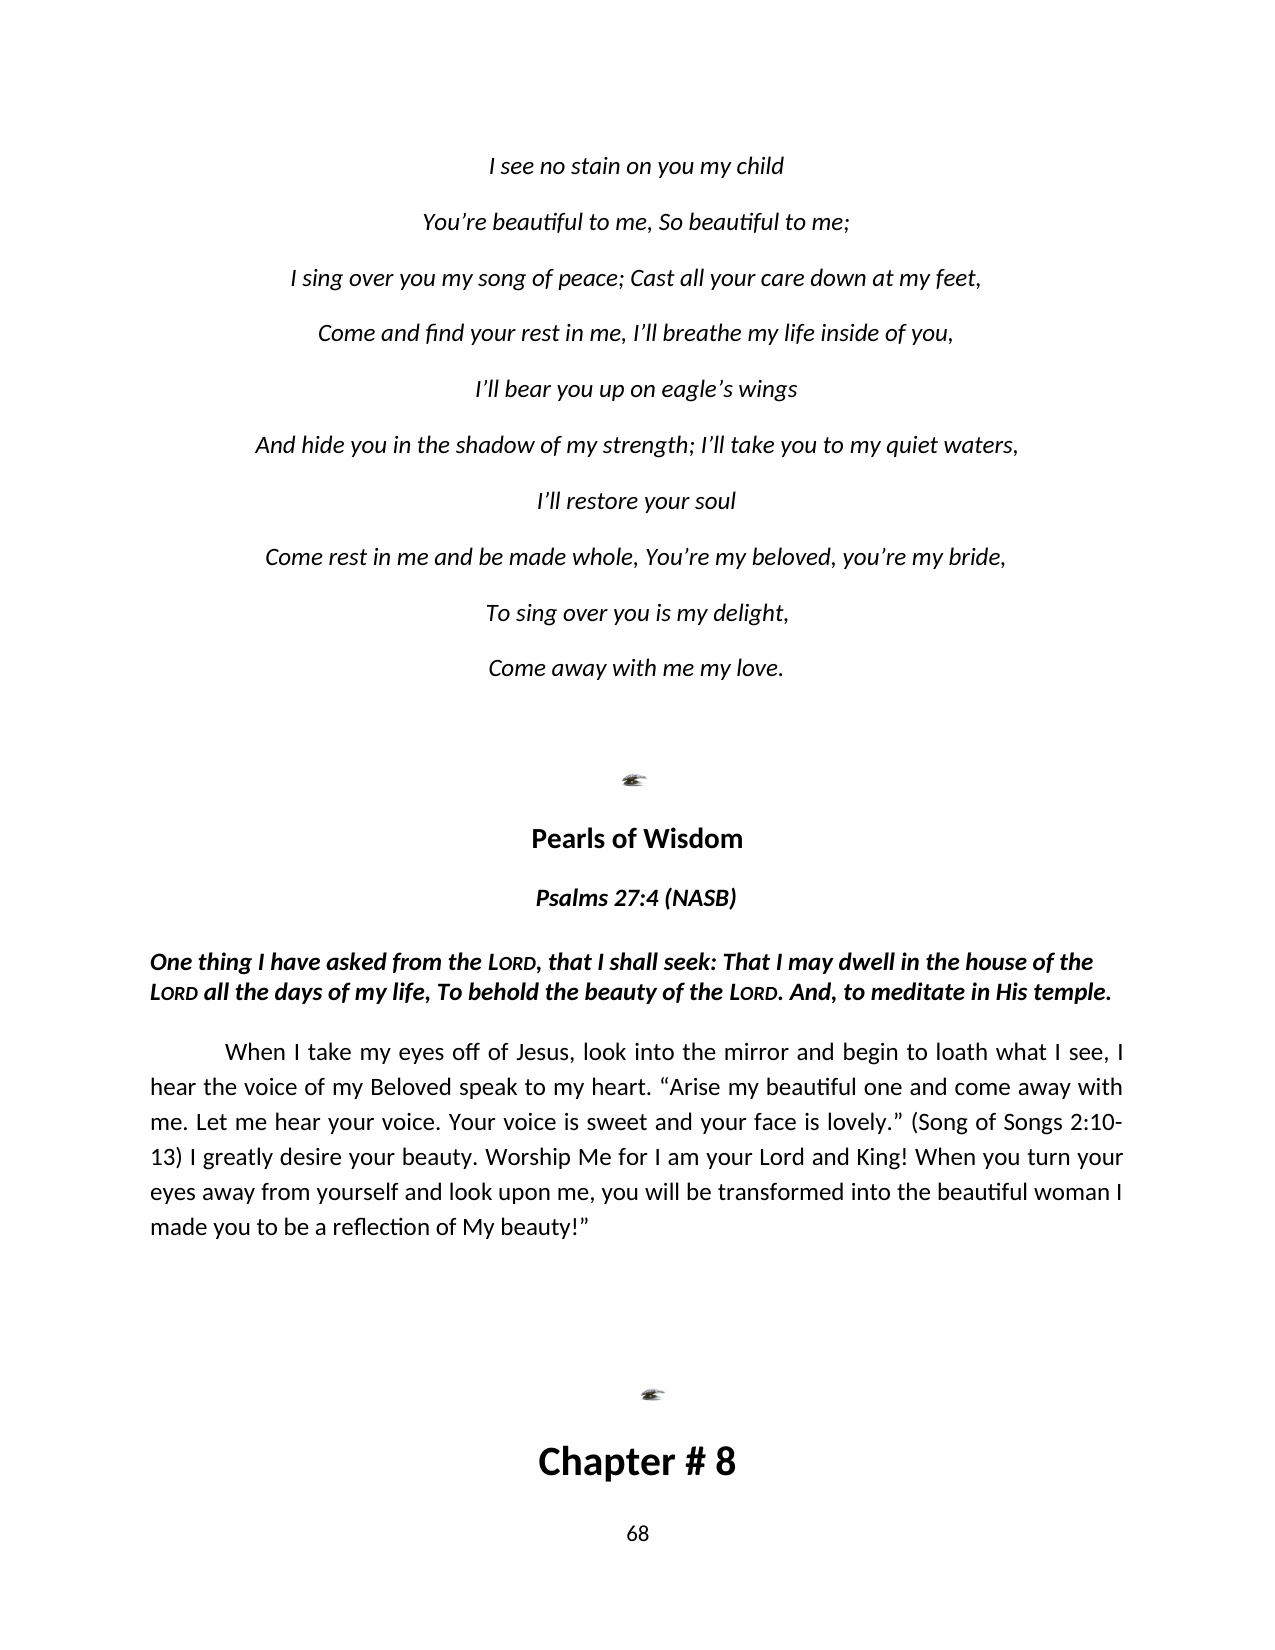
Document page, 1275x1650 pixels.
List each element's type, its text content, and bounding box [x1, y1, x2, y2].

text Psalms 27:4 (NASB) [150, 882, 1125, 912]
text To sing over you is my delight, [150, 597, 1125, 627]
text I sing over you my song of peace; Cast all your care down at my feet, [150, 262, 1125, 292]
text Come away with me my love. [150, 652, 1125, 683]
text Pearls of Wisdom [150, 820, 1125, 856]
text You’re beautiful to me, So beautiful to me; [150, 206, 1125, 236]
text Come and find your rest in me, I’ll breathe my life inside of you, [150, 317, 1125, 348]
picture [619, 771, 650, 789]
text Chapter # 8 [150, 1434, 1125, 1485]
text And hide you in the shadow of my strength; I’ll take you to my quiet waters, [150, 429, 1125, 460]
text Come rest in me and be made whole, You’re my beloved, you’re my bride, [150, 541, 1125, 571]
picture [638, 1386, 668, 1403]
text When I take my eyes off of Jesus, look into the mirror and begin to loath what I see, I hear the voice of my Beloved speak to my heart. “Arise my beautiful one and come away with me. Let me hear your voice. Your voice is sweet and your face is lovely.” (Song of Songs 2:10-13) I greatly desire your beauty. Worship Me for I am your Lord and King! When you turn your eyes away from yourself and look upon me, you will be transformed into the beautiful woman I made you to be a reflection of My beauty!” [150, 1036, 1125, 1242]
text One thing I have asked from the Lord, that I shall seek: That I may dwell in the house of the Lord all the days of my life, To behold the beauty of the Lord. And, to meditate in His temple. [150, 946, 1125, 1007]
text I’ll restore your soul [150, 485, 1125, 516]
text I’ll bear you up on eagle’s wings [150, 373, 1125, 404]
text I see no stain on you my child [150, 150, 1125, 181]
